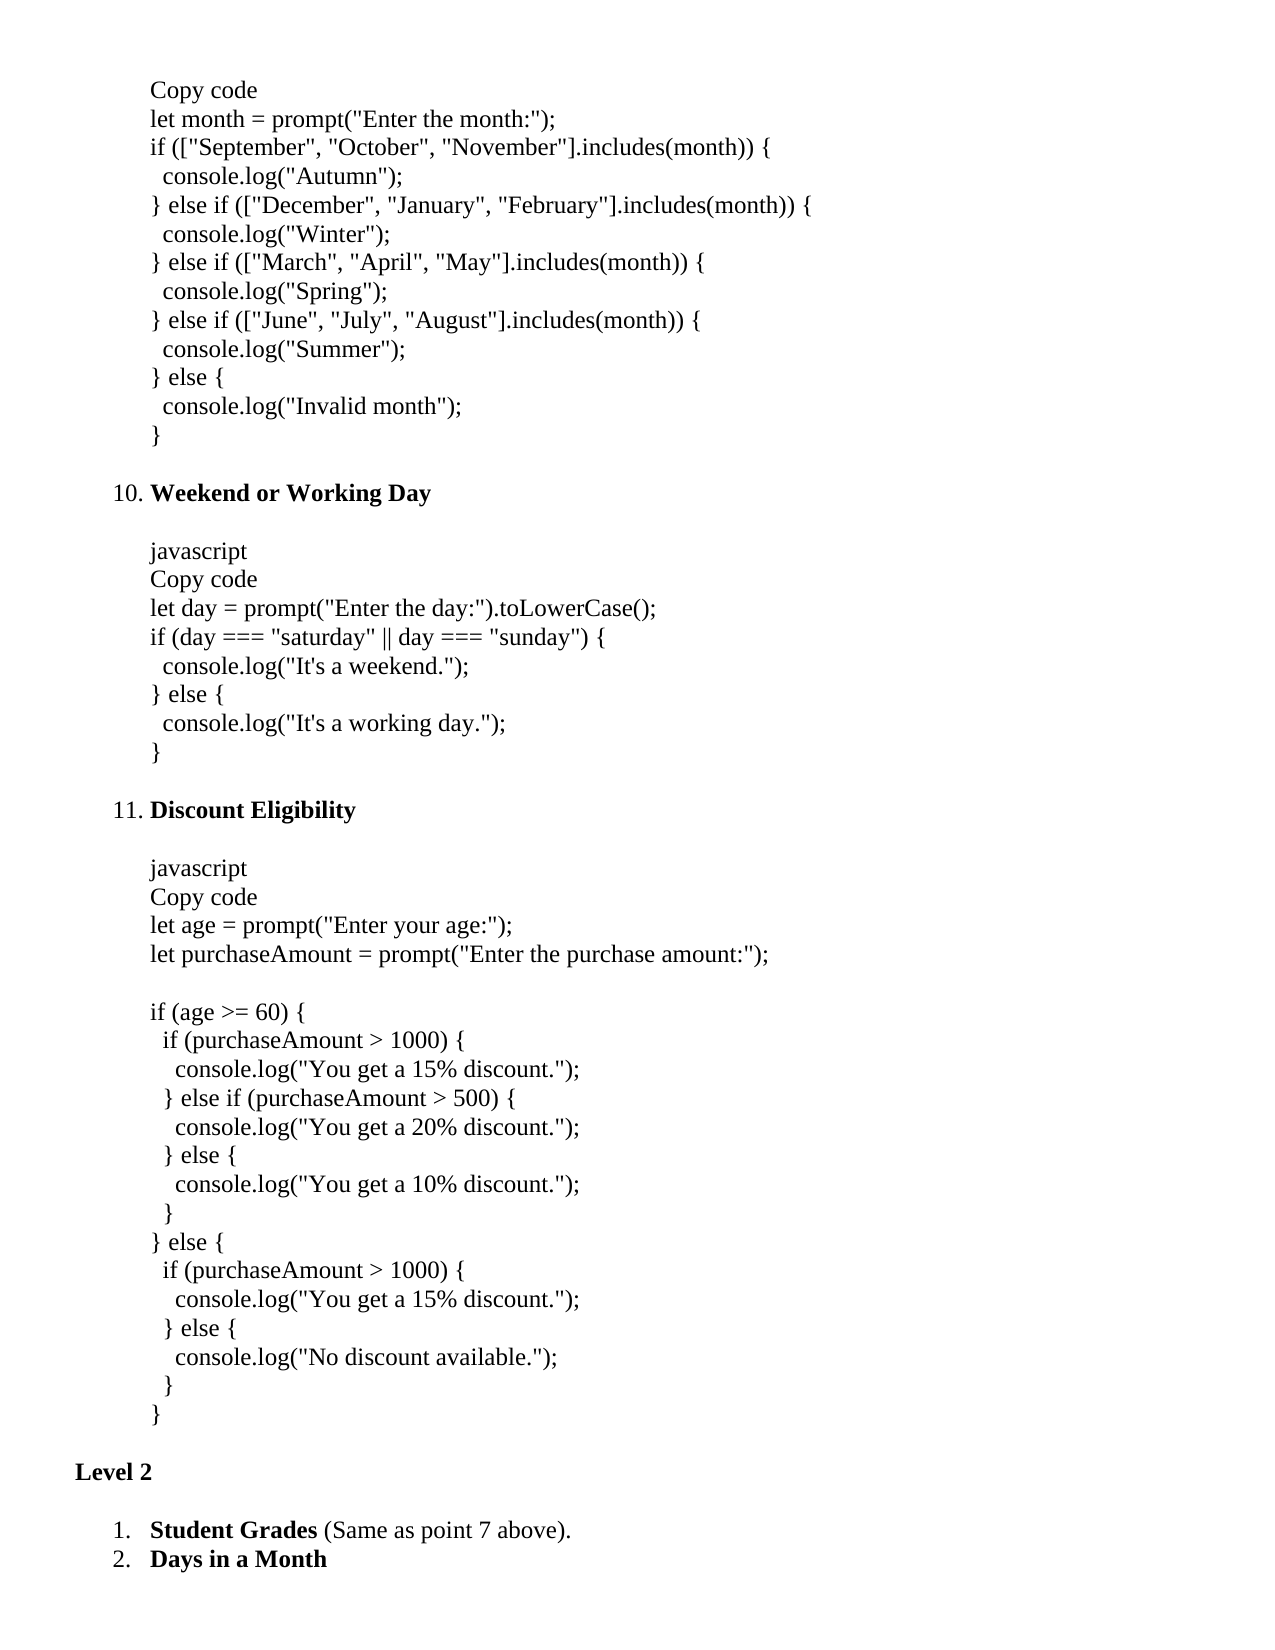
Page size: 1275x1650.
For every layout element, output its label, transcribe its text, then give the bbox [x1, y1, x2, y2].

text } else { [150, 1313, 1200, 1342]
text let day = prompt("Enter the day:").toLowerCase(); [150, 593, 1200, 622]
text Copy code [150, 882, 1200, 910]
text } else { [150, 1140, 1200, 1169]
text if (["September", "October", "November"].includes(month)) { [150, 132, 1200, 161]
text } else { [150, 1227, 1200, 1255]
text console.log("You get a 15% discount."); [150, 1284, 1200, 1313]
text } [150, 420, 1200, 449]
text let purchaseAmount = prompt("Enter the purchase amount:"); [150, 939, 1200, 968]
text console.log("Autumn"); [150, 161, 1200, 190]
list Days in a Month [112, 1544, 1200, 1572]
text if (day === "saturday" || day === "sunday") { [150, 622, 1200, 651]
text if (age >= 60) { [150, 997, 1200, 1025]
text } else { [150, 362, 1200, 391]
list Student Grades (Same as point 7 above). [112, 1515, 1200, 1544]
text console.log("Summer"); [150, 334, 1200, 362]
text Copy code [150, 75, 1200, 104]
text console.log("You get a 10% discount."); [150, 1169, 1200, 1198]
text console.log("Spring"); [150, 276, 1200, 305]
text } [150, 1399, 1200, 1428]
text } [150, 1370, 1200, 1399]
text console.log("You get a 15% discount."); [150, 1054, 1200, 1083]
text console.log("Winter"); [150, 219, 1200, 247]
text } [150, 737, 1200, 766]
text console.log("You get a 20% discount."); [150, 1112, 1200, 1140]
text } else { [150, 679, 1200, 708]
text } else if (["December", "January", "February"].includes(month)) { [150, 190, 1200, 219]
text Level 2 [75, 1457, 1200, 1486]
text let month = prompt("Enter the month:"); [150, 104, 1200, 132]
text let age = prompt("Enter your age:"); [150, 910, 1200, 939]
text console.log("It's a weekend."); [150, 651, 1200, 679]
text } [150, 1198, 1200, 1227]
text } else if (purchaseAmount > 500) { [150, 1083, 1200, 1112]
list Weekend or Working Day [112, 478, 1200, 507]
text Copy code [150, 564, 1200, 593]
text } else if (["March", "April", "May"].includes(month)) { [150, 247, 1200, 276]
text } else if (["June", "July", "August"].includes(month)) { [150, 305, 1200, 334]
text console.log("No discount available."); [150, 1342, 1200, 1370]
text console.log("Invalid month"); [150, 391, 1200, 420]
text if (purchaseAmount > 1000) { [150, 1025, 1200, 1054]
text javascript [150, 536, 1200, 564]
text javascript [150, 853, 1200, 882]
text console.log("It's a working day."); [150, 708, 1200, 737]
list Discount Eligibility [112, 795, 1200, 824]
text if (purchaseAmount > 1000) { [150, 1255, 1200, 1284]
